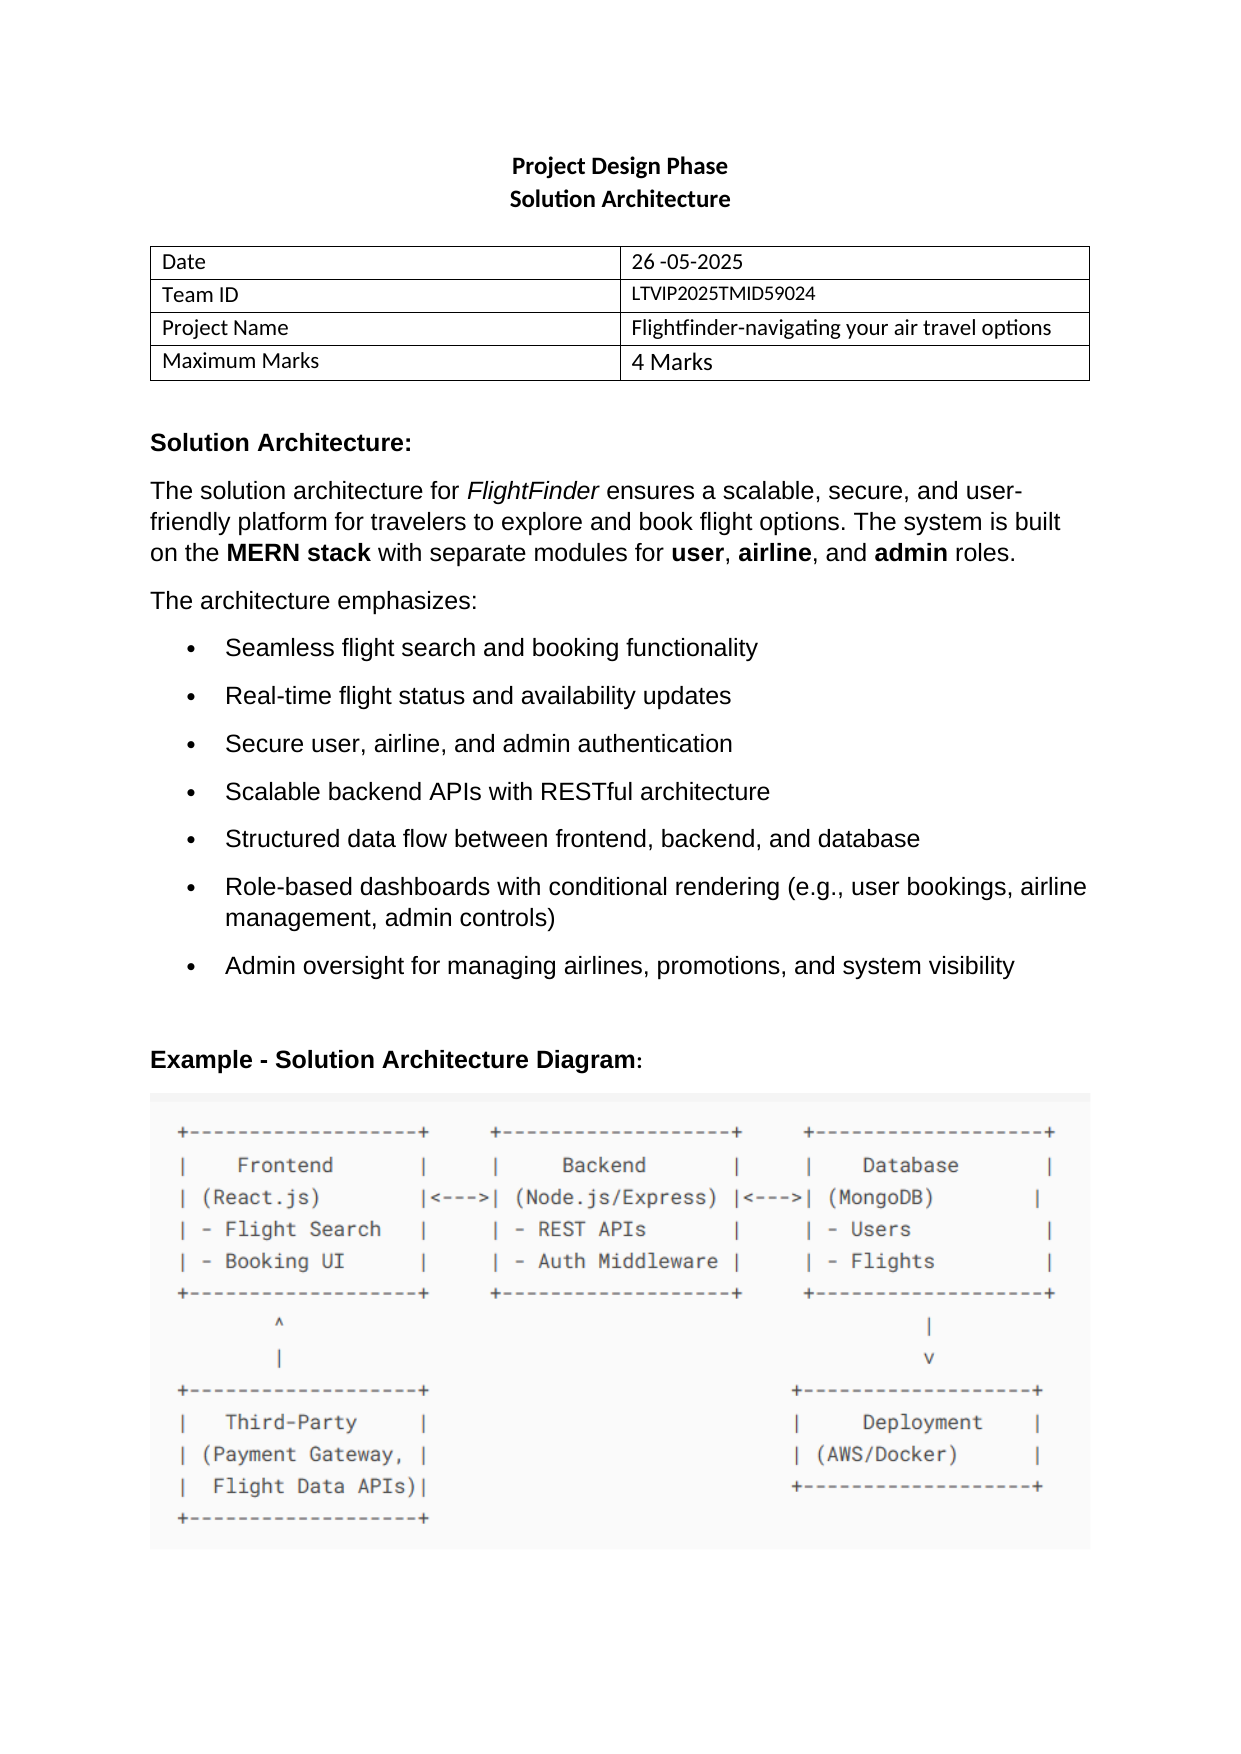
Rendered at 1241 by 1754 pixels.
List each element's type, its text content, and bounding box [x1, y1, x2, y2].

list Admin oversight for managing airlines, promotions, and system visibility [187, 951, 1090, 979]
table_cell Maximum Marks [151, 346, 620, 380]
list Seamless flight search and booking functionality [187, 633, 1090, 662]
list Scalable backend APIs with RESTful architecture [187, 776, 1090, 805]
table_header 26 -05-2025 [621, 247, 1089, 279]
table_cell 4 Marks [621, 346, 1089, 380]
list Secure user, airline, and admin authentication [187, 729, 1090, 757]
picture [150, 1093, 1091, 1552]
text Project Design Phase [150, 150, 1090, 181]
table_cell LTVIP2025TMID59024 [621, 280, 1089, 312]
text Example - Solution Architecture Diagram: [150, 1045, 1090, 1074]
table_cell Project Name [151, 313, 620, 345]
text The architecture emphasizes: [150, 586, 1090, 614]
text The solution architecture for FlightFinder ensures a scalable, secure, and user-friendly platform for travelers to explore and book flight options. The system is built on the MERN stack with separate modules for user, airline, and admin roles. [150, 476, 1090, 567]
list Real-time flight status and availability updates [187, 681, 1090, 710]
table_cell Team ID [151, 280, 620, 312]
table_cell Flightfinder-navigating your air travel options [621, 313, 1089, 345]
table_header Date [151, 247, 620, 279]
list Role-based dashboards with conditional rendering (e.g., user bookings, airline management, admin controls) [187, 872, 1090, 932]
list Structured data flow between frontend, backend, and database [187, 824, 1090, 853]
text Solution Architecture [150, 183, 1090, 213]
text Solution Architecture: [150, 428, 1090, 457]
